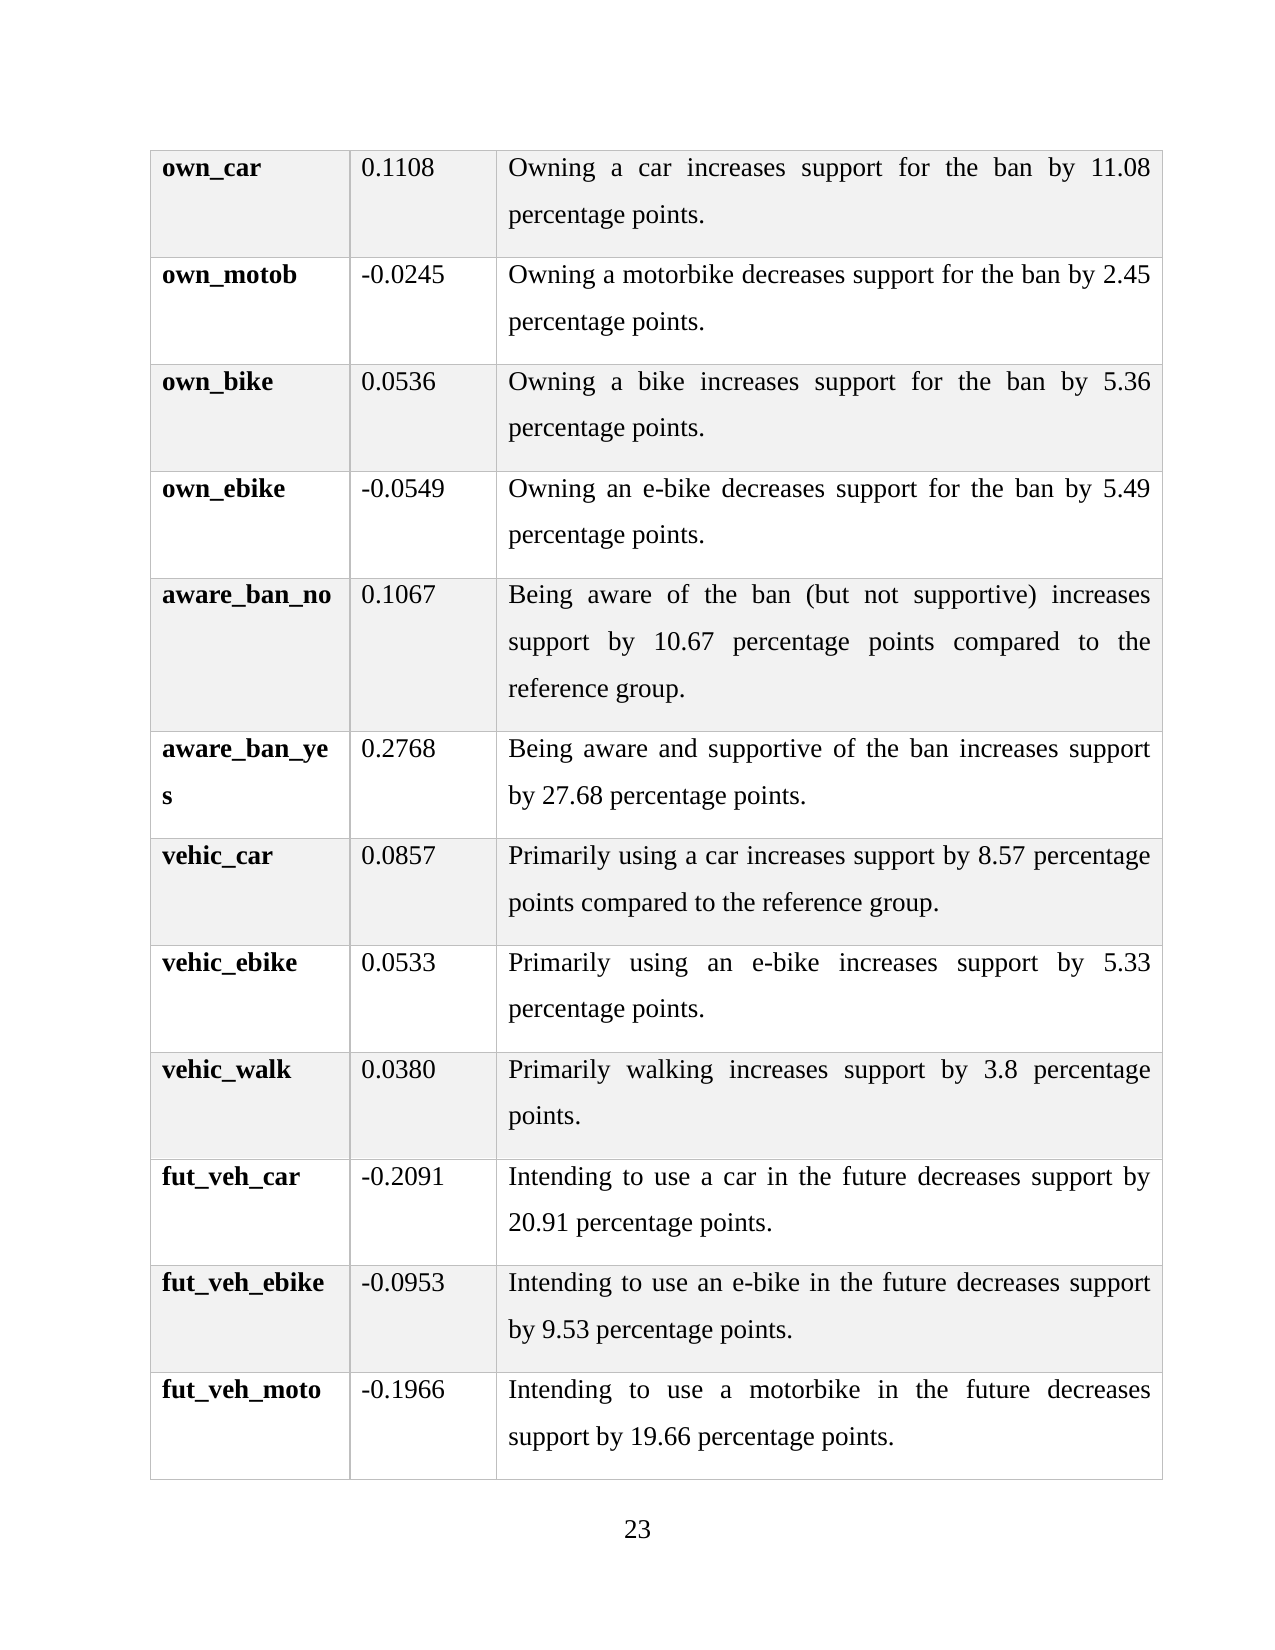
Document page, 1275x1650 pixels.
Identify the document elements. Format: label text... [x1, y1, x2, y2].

table_cell aware_ban_yes [151, 732, 349, 838]
table_cell vehic_car [151, 839, 349, 945]
table_cell Primarily walking increases support by 3.8 percentage points. [497, 1053, 1162, 1158]
table_cell 0.0533 [351, 946, 496, 1052]
table_cell own_ebike [151, 472, 349, 577]
table_cell vehic_ebike [151, 946, 349, 1052]
table_cell Being aware of the ban (but not supportive) increases support by 10.67 percentage points compared to the reference group. [497, 579, 1162, 731]
table_cell own_car [151, 151, 349, 257]
table_cell 0.0380 [351, 1053, 496, 1158]
table_cell Primarily using an e-bike increases support by 5.33 percentage points. [497, 946, 1162, 1052]
table_cell own_bike [151, 365, 349, 471]
table_cell Being aware and supportive of the ban increases support by 27.68 percentage points. [497, 732, 1162, 838]
table_cell Primarily using a car increases support by 8.57 percentage points compared to the reference group. [497, 839, 1162, 945]
table_cell Owning a motorbike decreases support for the ban by 2.45 percentage points. [497, 258, 1162, 364]
table_cell own_motob [151, 258, 349, 364]
table_cell Owning a bike increases support for the ban by 5.36 percentage points. [497, 365, 1162, 471]
table_cell -0.2091 [351, 1160, 496, 1265]
table_cell -0.0953 [351, 1266, 496, 1372]
table_cell 0.0857 [351, 839, 496, 945]
table_cell fut_veh_car [151, 1160, 349, 1265]
table_cell -0.0549 [351, 472, 496, 577]
table_cell Owning a car increases support for the ban by 11.08 percentage points. [497, 151, 1162, 257]
table_cell Owning an e-bike decreases support for the ban by 5.49 percentage points. [497, 472, 1162, 577]
table_cell 0.1108 [351, 151, 496, 257]
table_cell Intending to use an e-bike in the future decreases support by 9.53 percentage points. [497, 1266, 1162, 1372]
table_cell vehic_walk [151, 1053, 349, 1158]
table_cell Intending to use a motorbike in the future decreases support by 19.66 percentage points. [497, 1373, 1162, 1479]
table_cell -0.1966 [351, 1373, 496, 1479]
table_cell 0.2768 [351, 732, 496, 838]
table_cell fut_veh_moto [151, 1373, 349, 1479]
table_cell aware_ban_no [151, 579, 349, 731]
table_cell Intending to use a car in the future decreases support by 20.91 percentage points. [497, 1160, 1162, 1265]
table_cell fut_veh_ebike [151, 1266, 349, 1372]
table_cell 0.1067 [351, 579, 496, 731]
table_cell 0.0536 [351, 365, 496, 471]
table_cell -0.0245 [351, 258, 496, 364]
